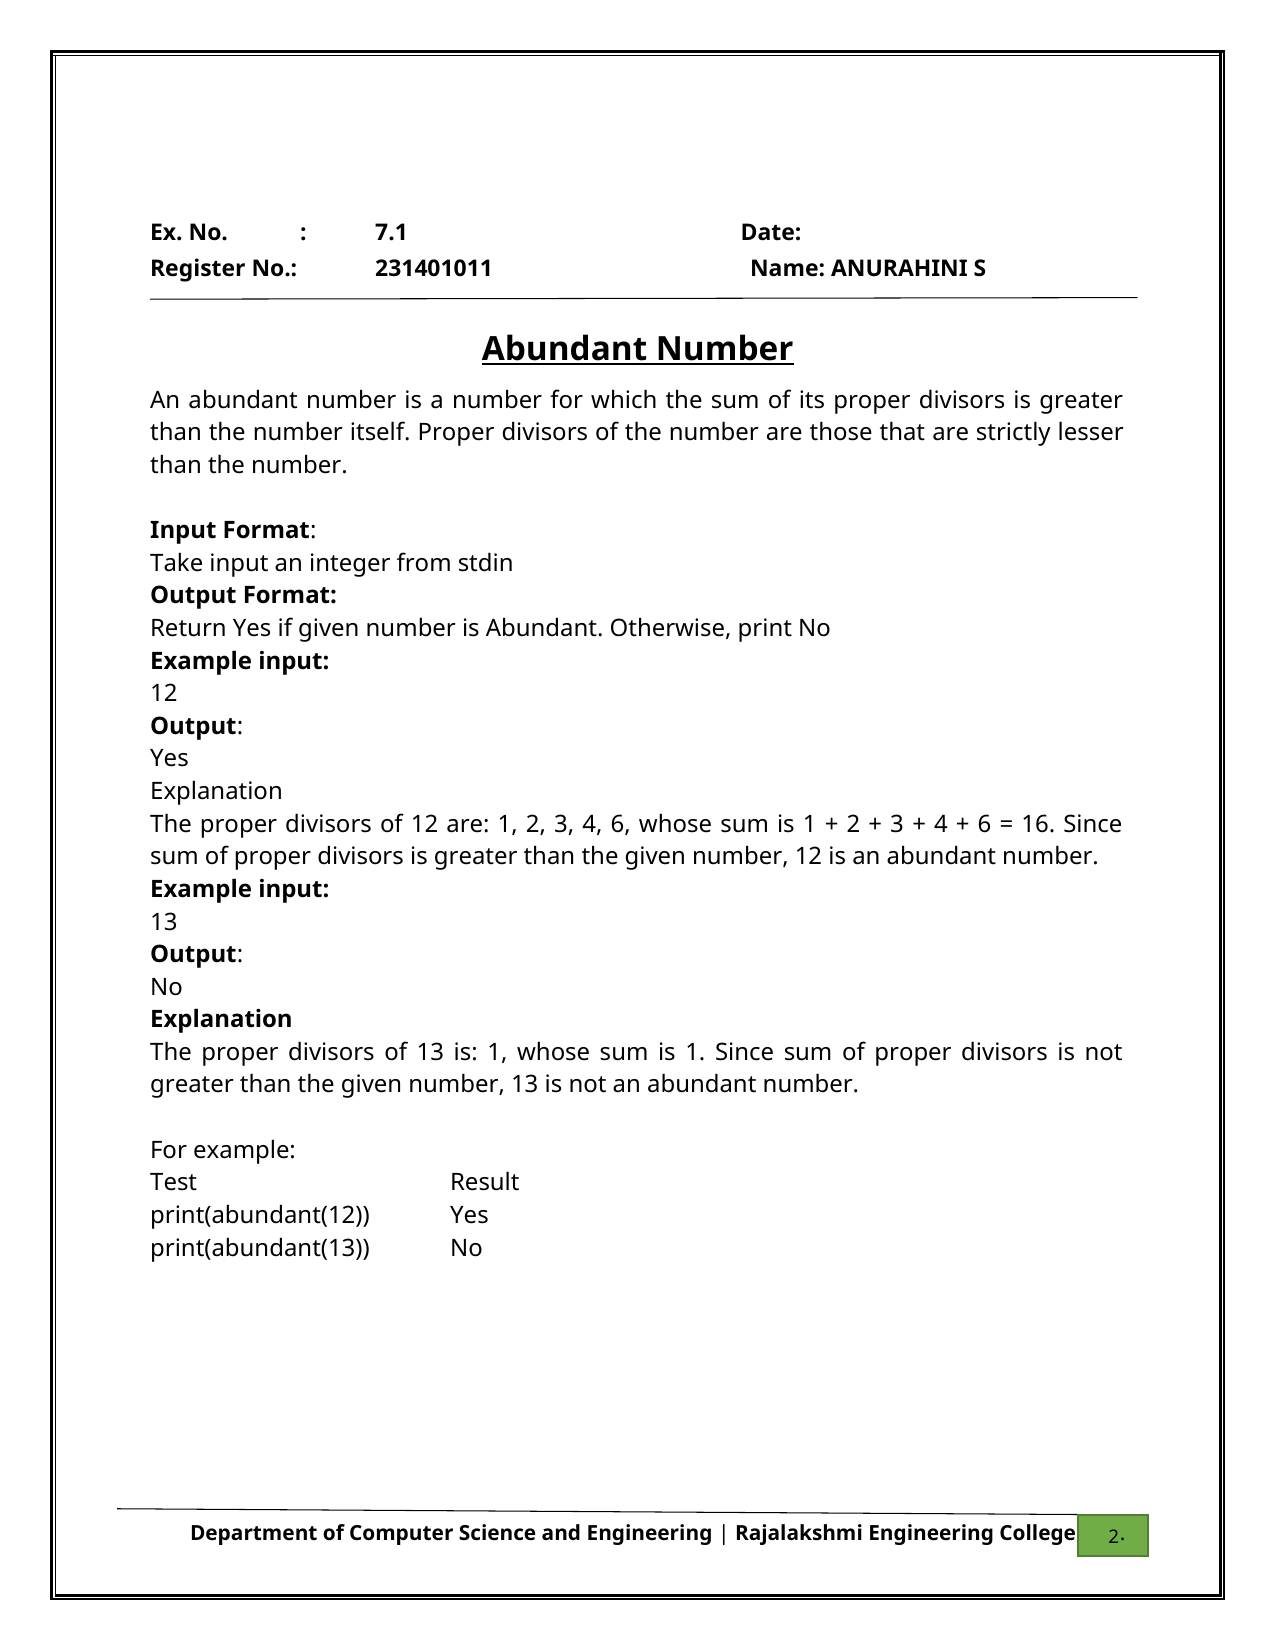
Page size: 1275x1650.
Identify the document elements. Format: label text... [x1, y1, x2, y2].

text For example: [150, 1132, 1125, 1165]
text Explanation [150, 1002, 1125, 1035]
text Explanation [150, 774, 1125, 806]
text Output: [150, 709, 1125, 741]
text Output: [150, 937, 1125, 969]
text print(abundant(12)) Yes [150, 1198, 1125, 1230]
text Abundant Number [150, 325, 1125, 370]
text 12 [150, 676, 1125, 709]
text Output Format: [150, 578, 1125, 611]
text Input Format: [150, 513, 1125, 546]
text The proper divisors of 12 are: 1, 2, 3, 4, 6, whose sum is 1 + 2 + 3 + 4 + 6 = 16. Since sum of proper divisors is greater than the given number, 12 is an abundant number. [150, 806, 1125, 872]
text print(abundant(13)) No [150, 1230, 1125, 1263]
text Take input an integer from stdin [150, 546, 1125, 578]
text Example input: [150, 872, 1125, 904]
text Test Result [150, 1165, 1125, 1198]
text Example input: [150, 643, 1125, 676]
text No [150, 969, 1125, 1002]
text Ex. No. : 7.1 Date: [150, 216, 1125, 247]
text Return Yes if given number is Abundant. Otherwise, print No [150, 611, 1125, 643]
text 13 [150, 904, 1125, 937]
text Yes [150, 741, 1125, 774]
text Register No.: 231401011 Name: ANURAHINI S [150, 252, 1125, 283]
text The proper divisors of 13 is: 1, whose sum is 1. Since sum of proper divisors is not greater than the given number, 13 is not an abundant number. [150, 1035, 1125, 1100]
text An abundant number is a number for which the sum of its proper divisors is greater than the number itself. Proper divisors of the number are those that are strictly lesser than the number. [150, 383, 1125, 480]
